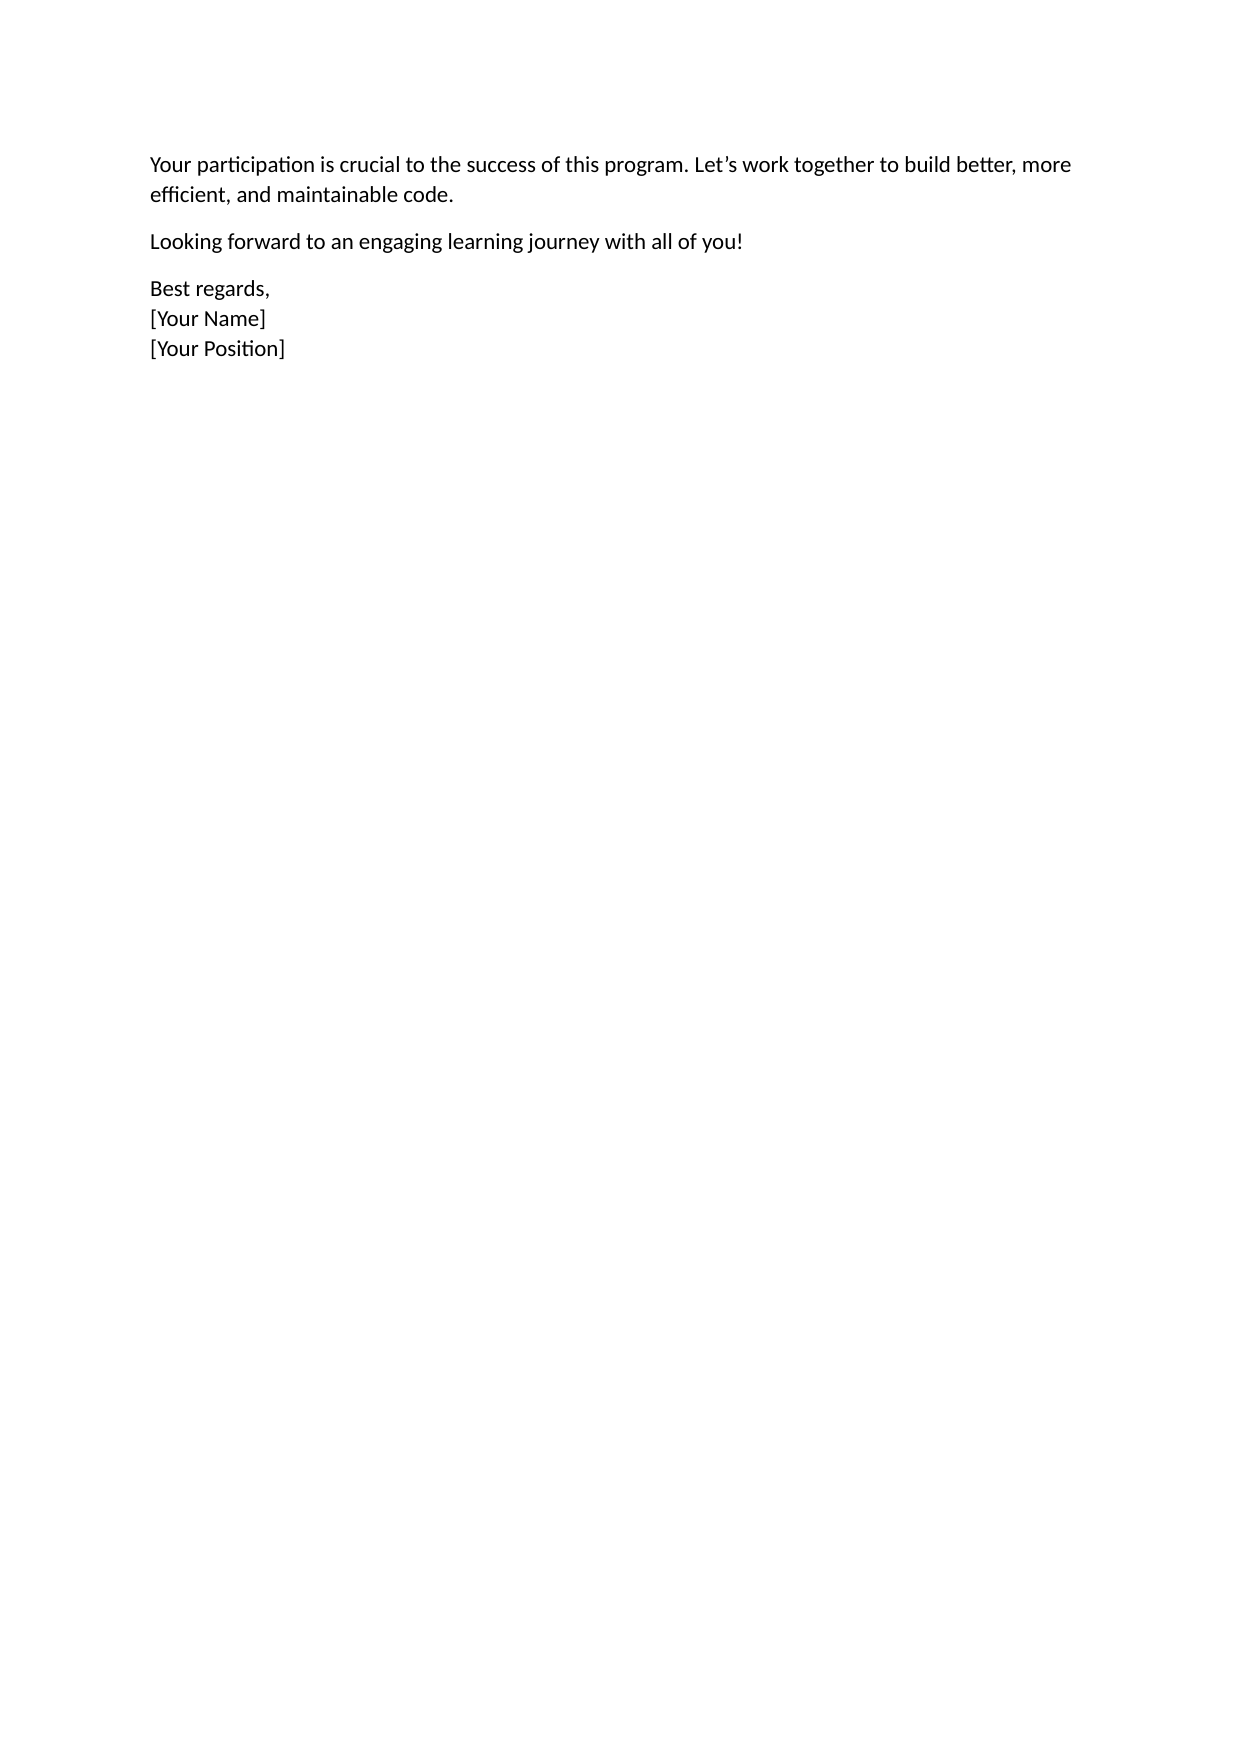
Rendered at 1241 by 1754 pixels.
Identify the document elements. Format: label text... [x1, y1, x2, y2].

text Your participation is crucial to the success of this program. Let’s work together to build better, more efficient, and maintainable code. [150, 150, 1090, 208]
text Looking forward to an engaging learning journey with all of you! [150, 227, 1090, 255]
text Best regards, [Your Name] [Your Position] [150, 274, 1090, 362]
